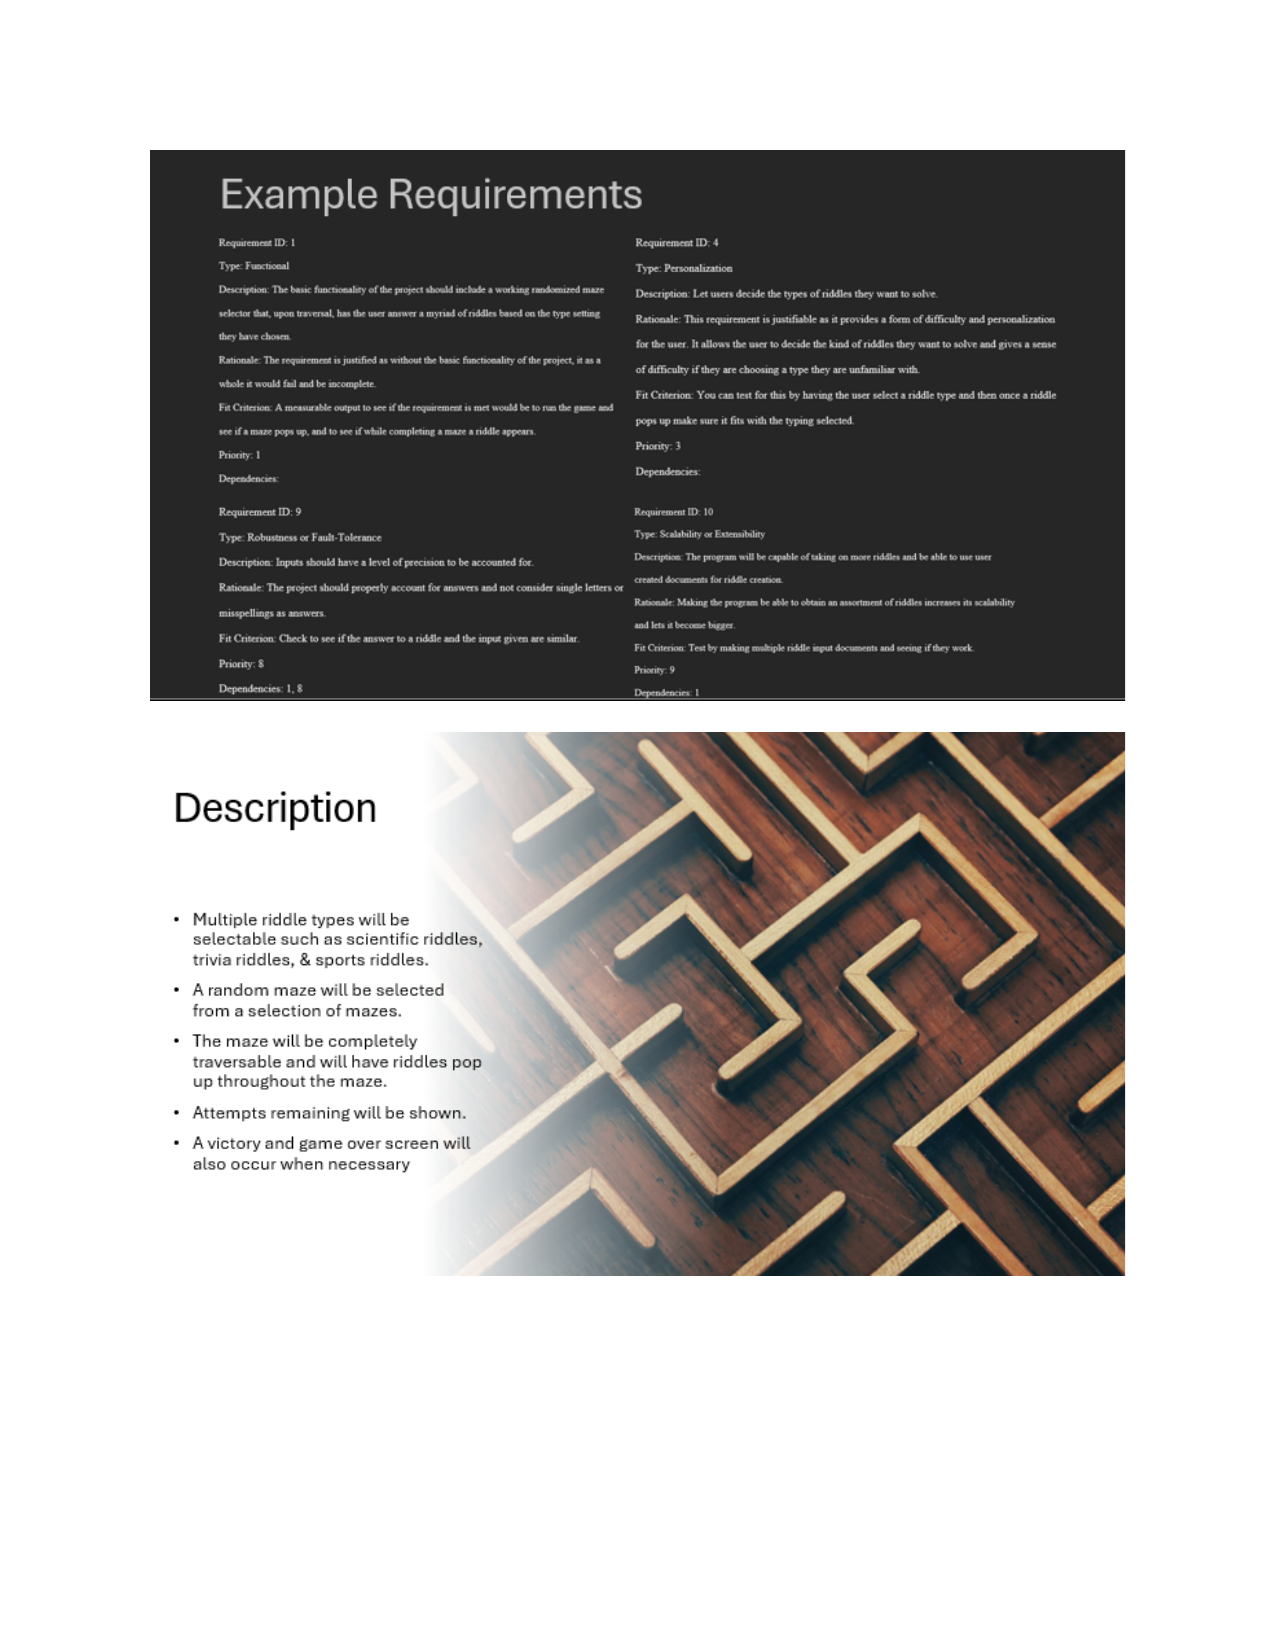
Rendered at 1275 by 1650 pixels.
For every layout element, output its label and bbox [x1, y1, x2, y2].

picture [150, 150, 1125, 701]
picture [150, 732, 1125, 1276]
